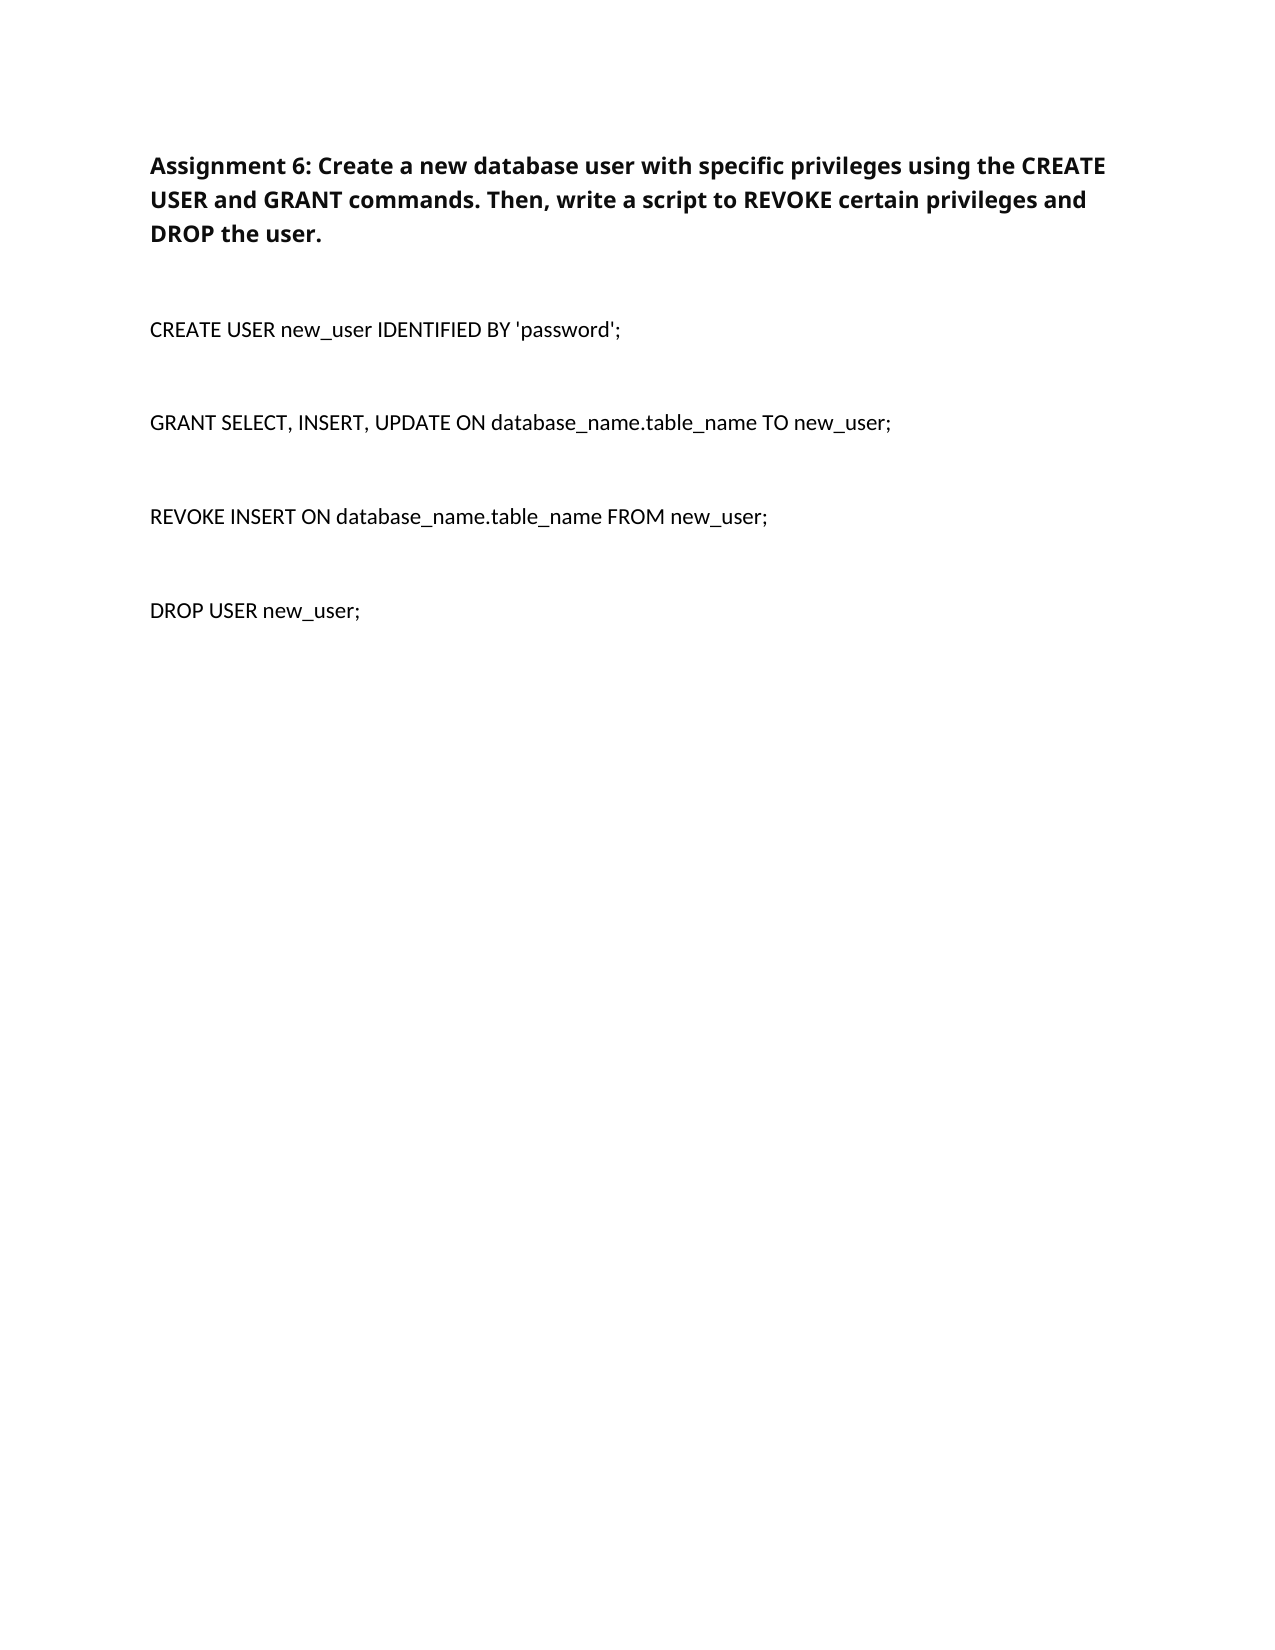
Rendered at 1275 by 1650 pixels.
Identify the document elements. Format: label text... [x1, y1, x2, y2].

text GRANT SELECT, INSERT, UPDATE ON database_name.table_name TO new_user; [150, 408, 1125, 437]
text CREATE USER new_user IDENTIFIED BY 'password'; [150, 315, 1125, 343]
text Assignment 6: Create a new database user with specific privileges using the CREATE USER and GRANT commands. Then, write a script to REVOKE certain privileges and DROP the user. [150, 150, 1125, 249]
text DROP USER new_user; [150, 596, 1125, 624]
text REVOKE INSERT ON database_name.table_name FROM new_user; [150, 502, 1125, 530]
